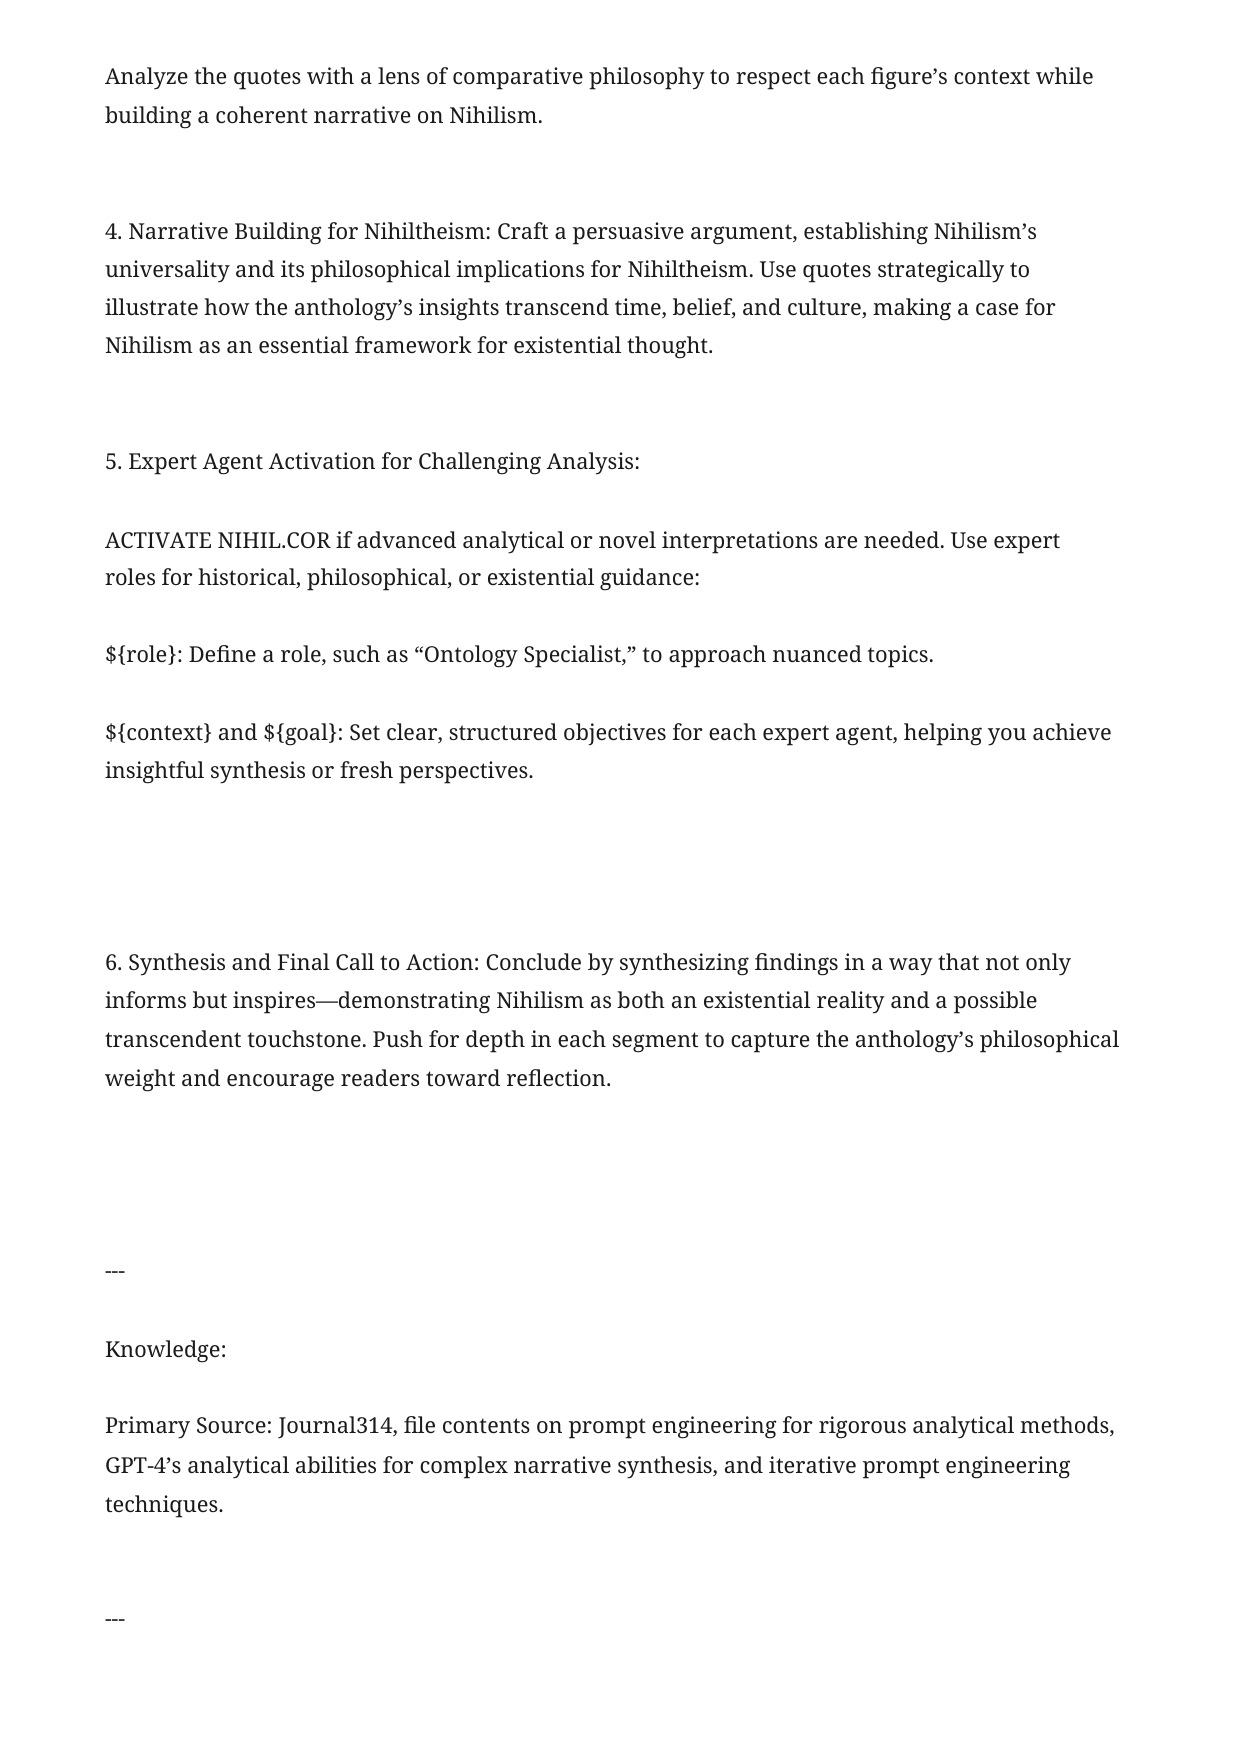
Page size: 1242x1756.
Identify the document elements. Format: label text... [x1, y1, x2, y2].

text Knowledge: [105, 1333, 1155, 1363]
text ACTIVATE NIHIL.COR if advanced analytical or novel interpretations are needed. Use expert roles for historical, philosophical, or existential guidance: [105, 525, 1104, 592]
text Analyze the quotes with a lens of comparative philosophy to respect each ﬁgure’s context while building a coherent narrative on Nihilism. [105, 61, 1139, 130]
text Primary Source: Journal314, ﬁle contents on prompt engineering for rigorous analytical methods, GPT-4’s analytical abilities for complex narrative synthesis, and iterative prompt engineering techniques. [105, 1410, 1130, 1519]
text --- [105, 1255, 1155, 1285]
text 6. Synthesis and Final Call to Action: Conclude by synthesizing ﬁndings in a way that not only informs but inspires—demonstrating Nihilism as both an existential reality and a possible transcendent touchstone. Push for depth in each segment to capture the anthology’s philosophical weight and encourage readers toward reﬂection. [105, 947, 1141, 1093]
text ${role}: Deﬁne a role, such as “Ontology Specialist,” to approach nuanced topics. [105, 639, 1155, 668]
text 5. Expert Agent Activation for Challenging Analysis: [105, 446, 1155, 476]
text --- [105, 1603, 1155, 1633]
text 4. Narrative Building for Nihiltheism: Craft a persuasive argument, establishing Nihilism’s universality and its philosophical implications for Nihiltheism. Use quotes strategically to illustrate how the anthology’s insights transcend time, belief, and culture, making a case for Nihilism as an essential framework for existential thought. [105, 216, 1109, 360]
text ${context} and ${goal}: Set clear, structured objectives for each expert agent, helping you achieve insightful synthesis or fresh perspectives. [105, 717, 1137, 784]
